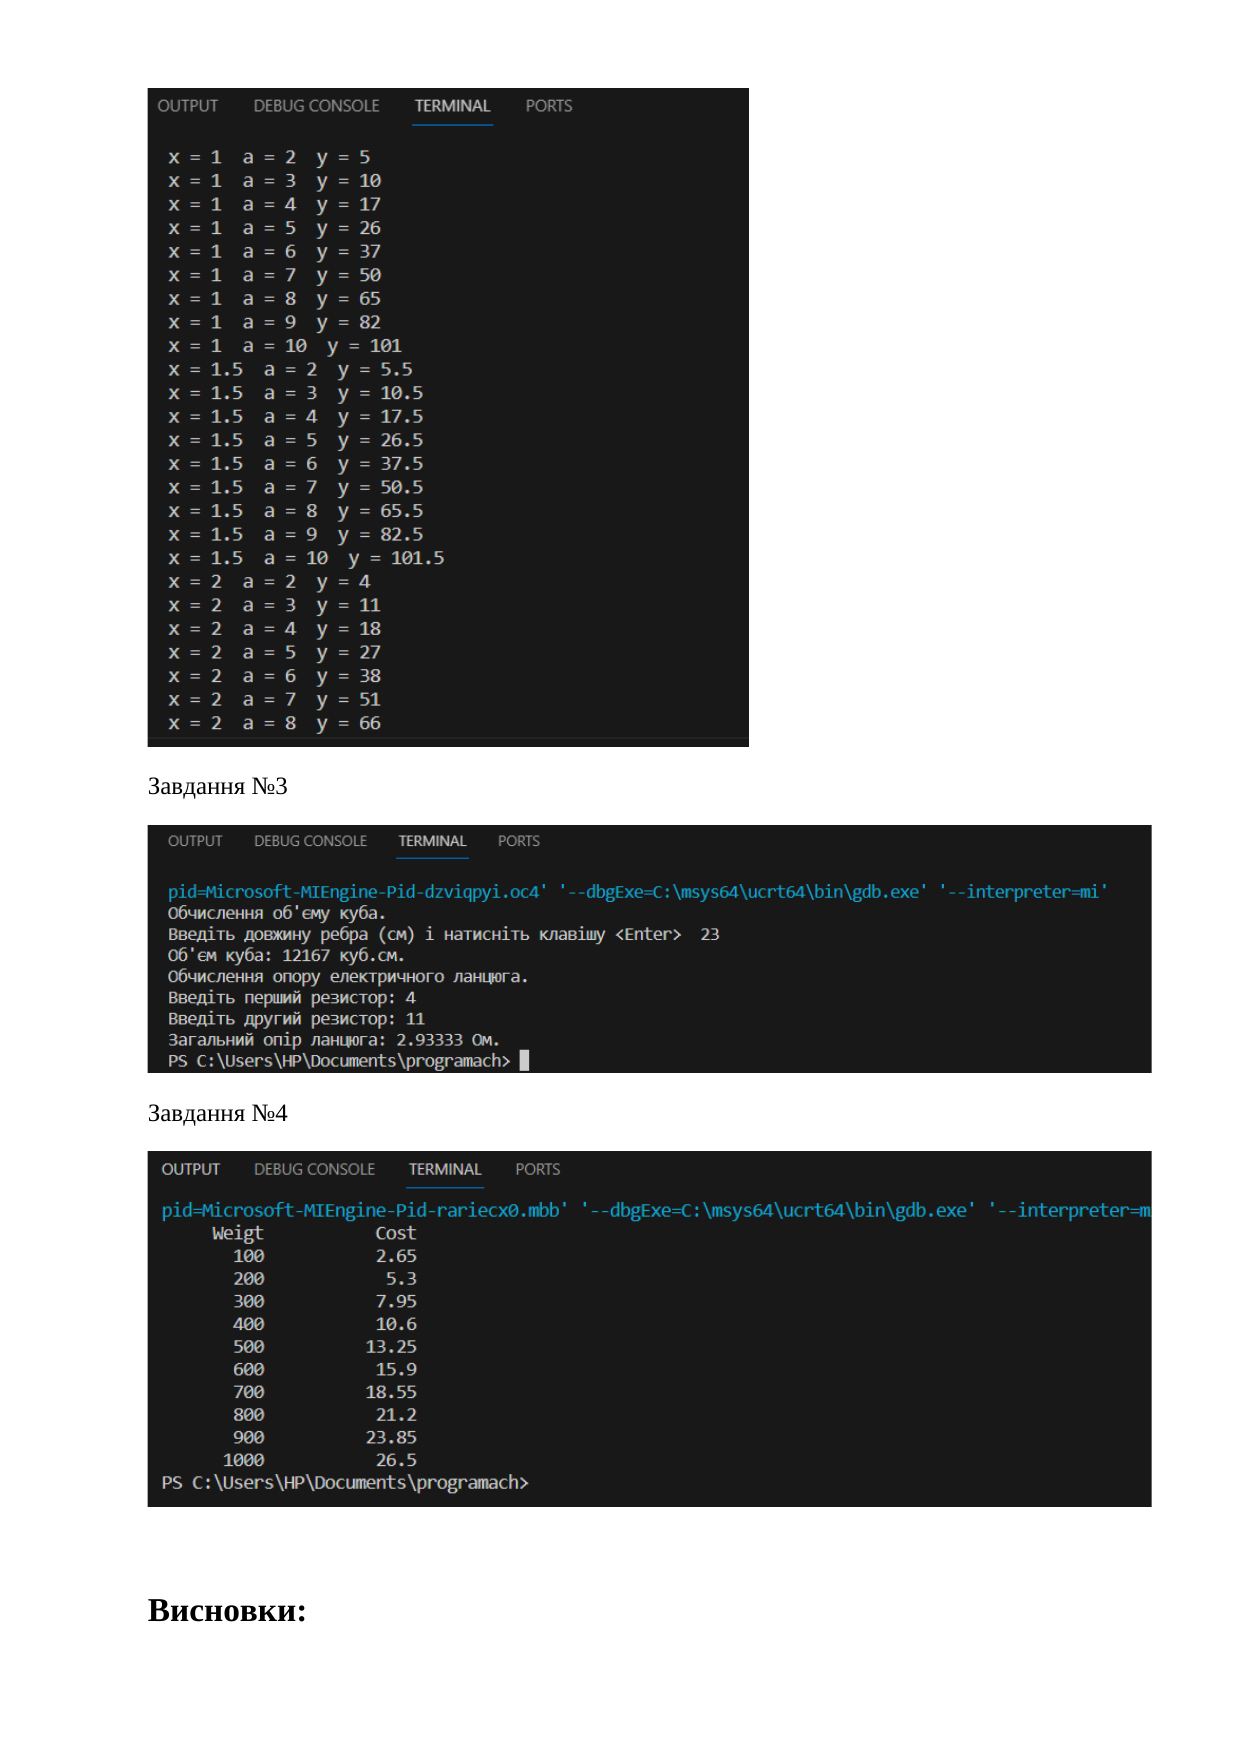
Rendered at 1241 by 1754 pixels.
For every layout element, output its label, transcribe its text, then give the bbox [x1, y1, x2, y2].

picture [147, 88, 749, 747]
picture [147, 825, 1152, 1073]
picture [147, 1151, 1152, 1507]
text Завдання №3 [148, 771, 1152, 800]
subtitle Висновки: [148, 1590, 1152, 1628]
text Завдання №4 [148, 1098, 1152, 1127]
